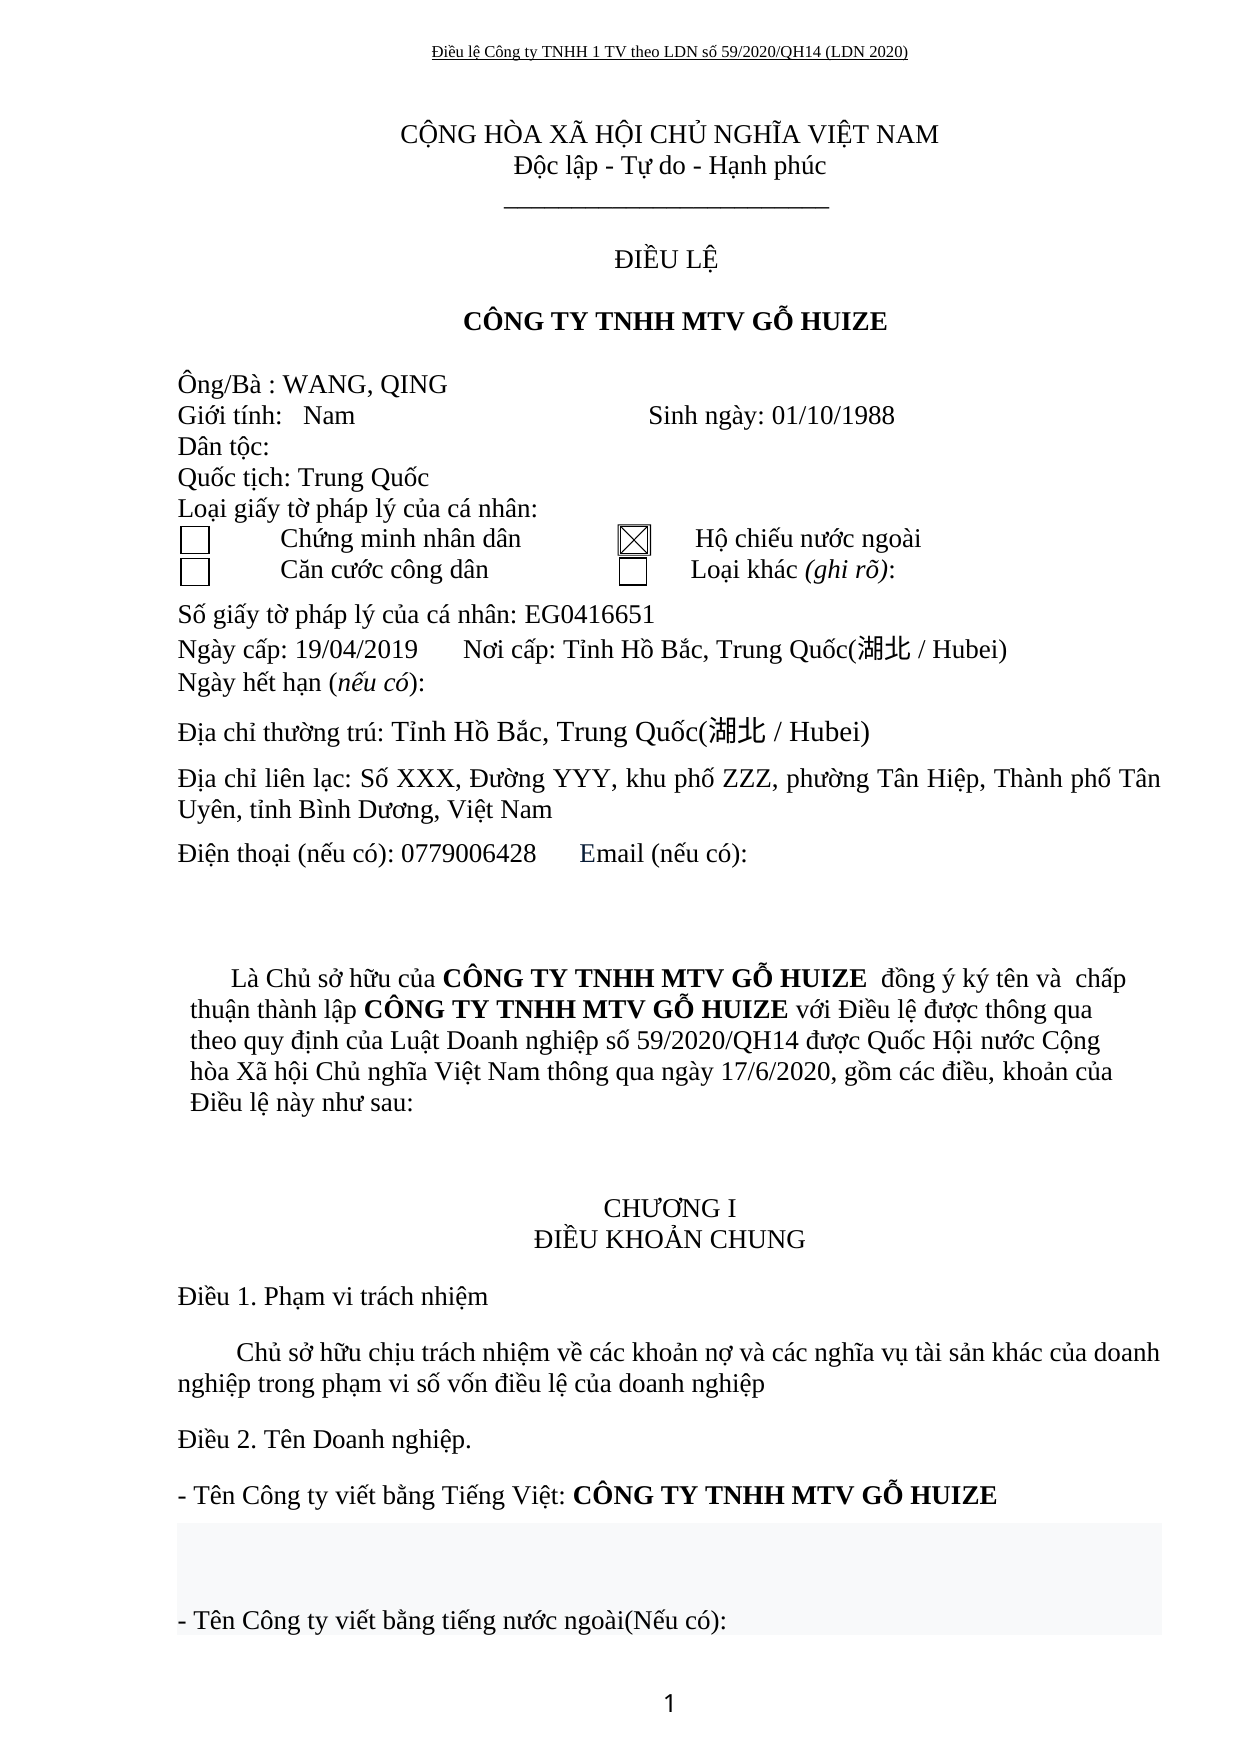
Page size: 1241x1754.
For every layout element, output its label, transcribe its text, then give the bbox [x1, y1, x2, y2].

text - Tên Công ty viết bằng tiếng nước ngoài(Nếu có): [177, 1579, 1162, 1635]
text Địa chỉ thường trú: Tỉnh Hồ Bắc, Trung Quốc(湖北 / Hubei) [177, 710, 1162, 750]
text Ngày hết hạn (nếu có): [177, 666, 1023, 698]
text Ông/Bà : WANG, QING [177, 368, 956, 399]
text Điện thoại (nếu có): 0779006428 Email (nếu có): [597, 837, 1162, 868]
table_header Hộ chiếu nước ngoài [641, 525, 971, 556]
text CÔNG TY TNHH MTV GỖ HUIZE [188, 305, 1162, 336]
text Quốc tịch: Trung Quốc [177, 461, 956, 493]
table_header Chứng minh nhân dân [280, 525, 641, 556]
text Chủ sở hữu chịu trách nhiệm về các khoản nợ và các nghĩa vụ tài sản khác của doanh nghiệp trong phạm vi số vốn điều lệ của doanh nghiệp [177, 1336, 1162, 1398]
text ĐIỀU KHOẢN CHUNG [177, 1223, 1162, 1255]
table_cell Căn cước công dân [280, 556, 641, 586]
text Giới tính: Nam Sinh ngày: 01/10/1988 Dân tộc: [177, 399, 956, 461]
text Là Chủ sở hữu của CÔNG TY TNHH MTV GỖ HUIZE đồng ý ký tên và chấp thuận thành lập CÔNG TY TNHH MTV GỖ HUIZE với Điều lệ được thông qua theo quy định của Luật Doanh nghiệp số 59/2020/QH14 được Quốc Hội nước Cộng hòa Xã hội Chủ nghĩa Việt Nam thông qua ngày 17/6/2020, gồm các điều, khoản của Điều lệ này như sau: [190, 962, 1132, 1118]
text Ngày cấp: 19/04/2019 Nơi cấp: Tỉnh Hồ Bắc, Trung Quốc(湖北 / Hubei) [177, 629, 1023, 666]
text Điều 1. Phạm vi trách nhiệm [177, 1280, 1162, 1311]
text Số giấy tờ pháp lý của cá nhân: EG0416651 [177, 598, 1162, 629]
text CHƯƠNG I [177, 1192, 1162, 1223]
text - Tên Công ty viết bằng Tiếng Việt: CÔNG TY TNHH MTV GỖ HUIZE [177, 1479, 1162, 1510]
text Loại giấy tờ pháp lý của cá nhân: [177, 493, 1162, 524]
text Điều 2. Tên Doanh nghiệp. [177, 1423, 1162, 1454]
text CỘNG HÒA XÃ HỘI CHỦ NGHĨA VIỆT NAM [177, 118, 1162, 149]
text Địa chỉ liên lạc: Số XXX, Đường YYY, khu phố ZZZ, phường Tân Hiệp, Thành phố Tân Uyên, tỉnh Bình Dương, Việt Nam [177, 762, 1162, 824]
text Độc lập - Tự do - Hạnh phúc [177, 149, 1162, 180]
table_cell Loại khác (ghi rõ): [641, 556, 971, 586]
text ĐIỀU LỆ [177, 243, 1162, 274]
text ________________________ [177, 180, 1162, 212]
text Điện thoại (nếu có): 0779006428 Email (nếu có): [177, 837, 537, 868]
